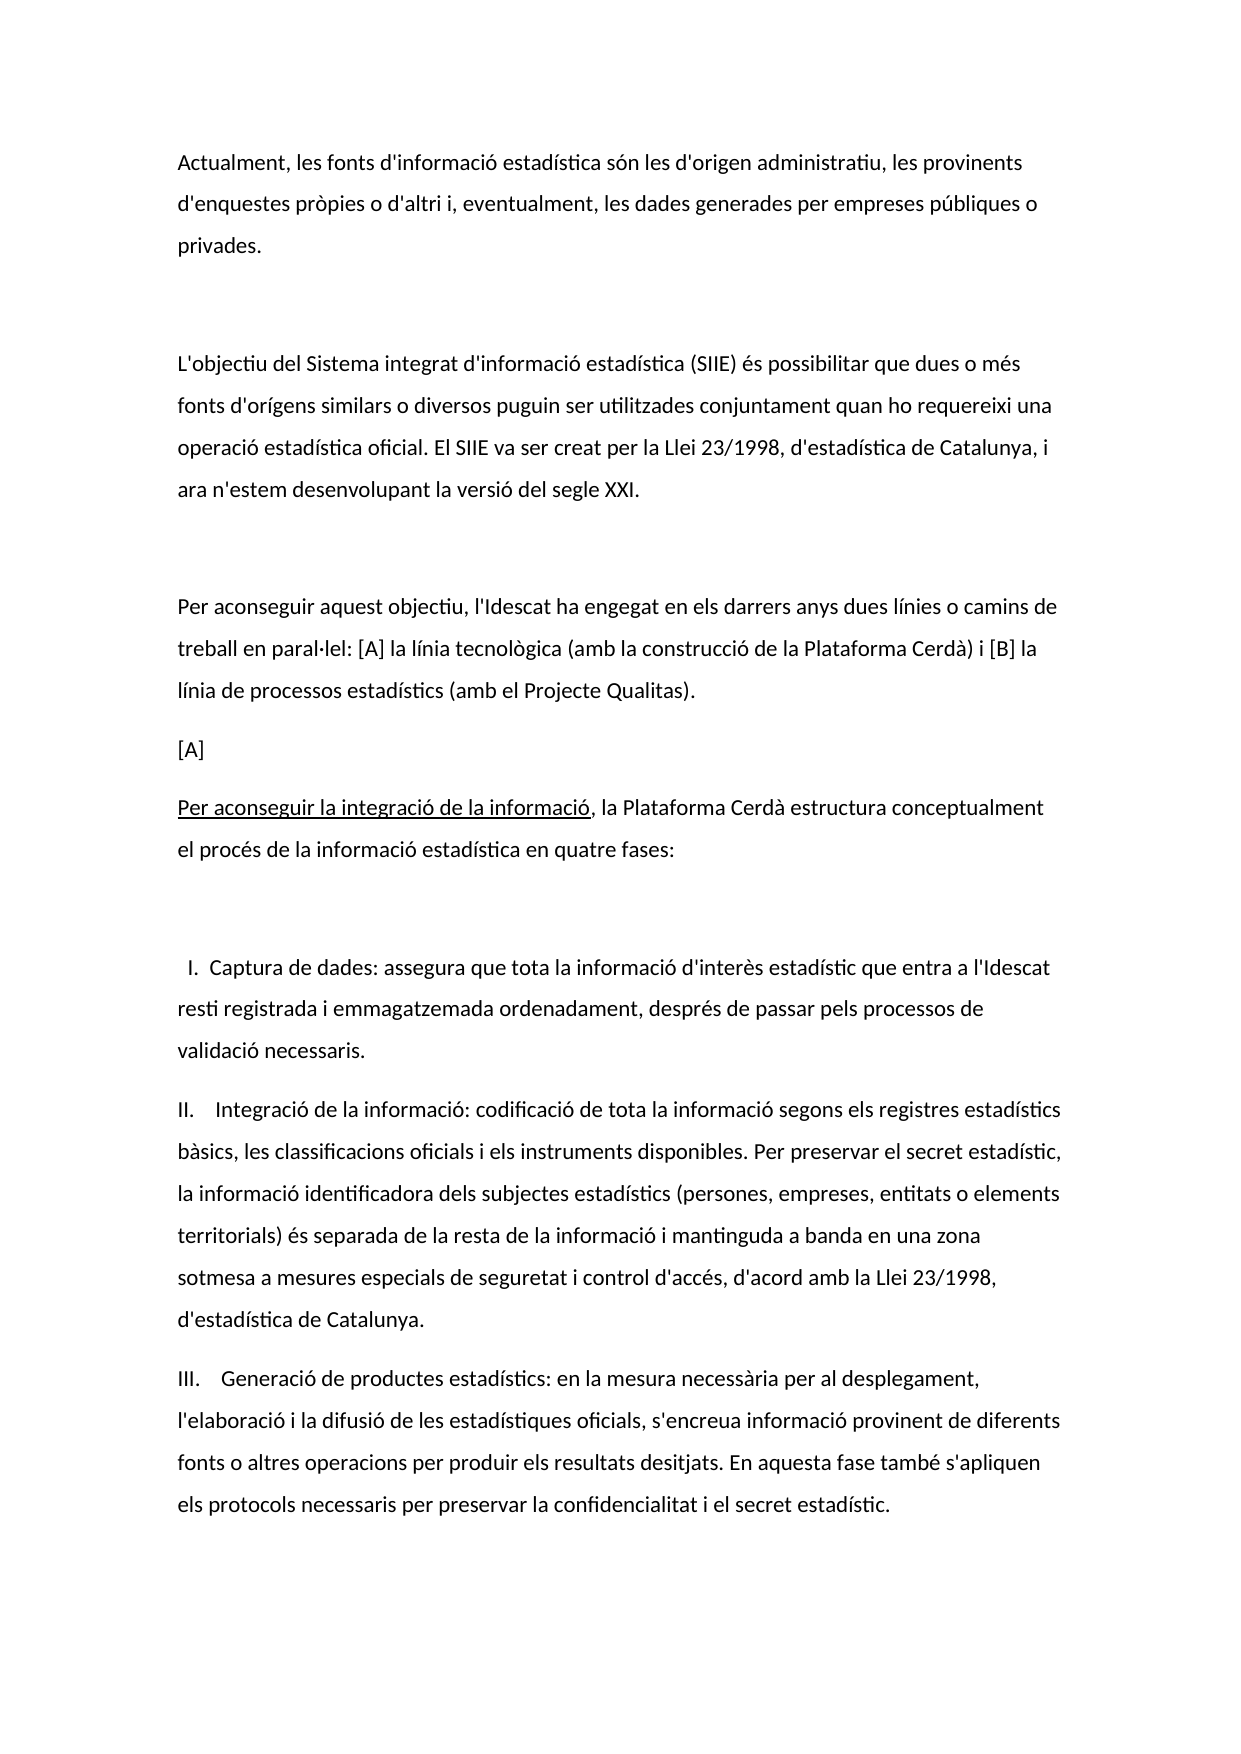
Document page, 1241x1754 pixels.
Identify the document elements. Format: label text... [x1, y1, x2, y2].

text III. Generació de productes estadístics: en la mesura necessària per al desplegament, l'elaboració i la difusió de les estadístiques oficials, s'encreua informació provinent de diferents fonts o altres operacions per produir els resultats desitjats. En aquesta fase també s'apliquen els protocols necessaris per preservar la confidencialitat i el secret estadístic. [177, 1364, 1063, 1518]
text Actualment, les fonts d'informació estadística són les d'origen administratiu, les provinents d'enquestes pròpies o d'altri i, eventualment, les dades generades per empreses públiques o privades. [177, 148, 1063, 259]
text Per aconseguir la integració de la informació, la Plataforma Cerdà estructura conceptualment el procés de la informació estadística en quatre fases: [177, 793, 1063, 863]
text I. Captura de dades: assegura que tota la informació d'interès estadístic que entra a l'Idescat resti registrada i emmagatzemada ordenadament, després de passar pels processos de validació necessaris. [177, 953, 1063, 1064]
text [A] [177, 735, 1063, 763]
text Per aconseguir aquest objectiu, l'Idescat ha engegat en els darrers anys dues línies o camins de treball en paral·lel: [A] la línia tecnològica (amb la construcció de la Plataforma Cerdà) i [B] la línia de processos estadístics (amb el Projecte Qualitas). [177, 592, 1063, 704]
text L'objectiu del Sistema integrat d'informació estadística (SIIE) és possibilitar que dues o més fonts d'orígens similars o diversos puguin ser utilitzades conjuntament quan ho requereixi una operació estadística oficial. El SIIE va ser creat per la Llei 23/1998, d'estadística de Catalunya, i ara n'estem desenvolupant la versió del segle XXI. [177, 349, 1063, 503]
text II. Integració de la informació: codificació de tota la informació segons els registres estadístics bàsics, les classificacions oficials i els instruments disponibles. Per preservar el secret estadístic, la informació identificadora dels subjectes estadístics (persones, empreses, entitats o elements territorials) és separada de la resta de la informació i mantinguda a banda en una zona sotmesa a mesures especials de seguretat i control d'accés, d'acord amb la Llei 23/1998, d'estadística de Catalunya. [177, 1095, 1063, 1333]
